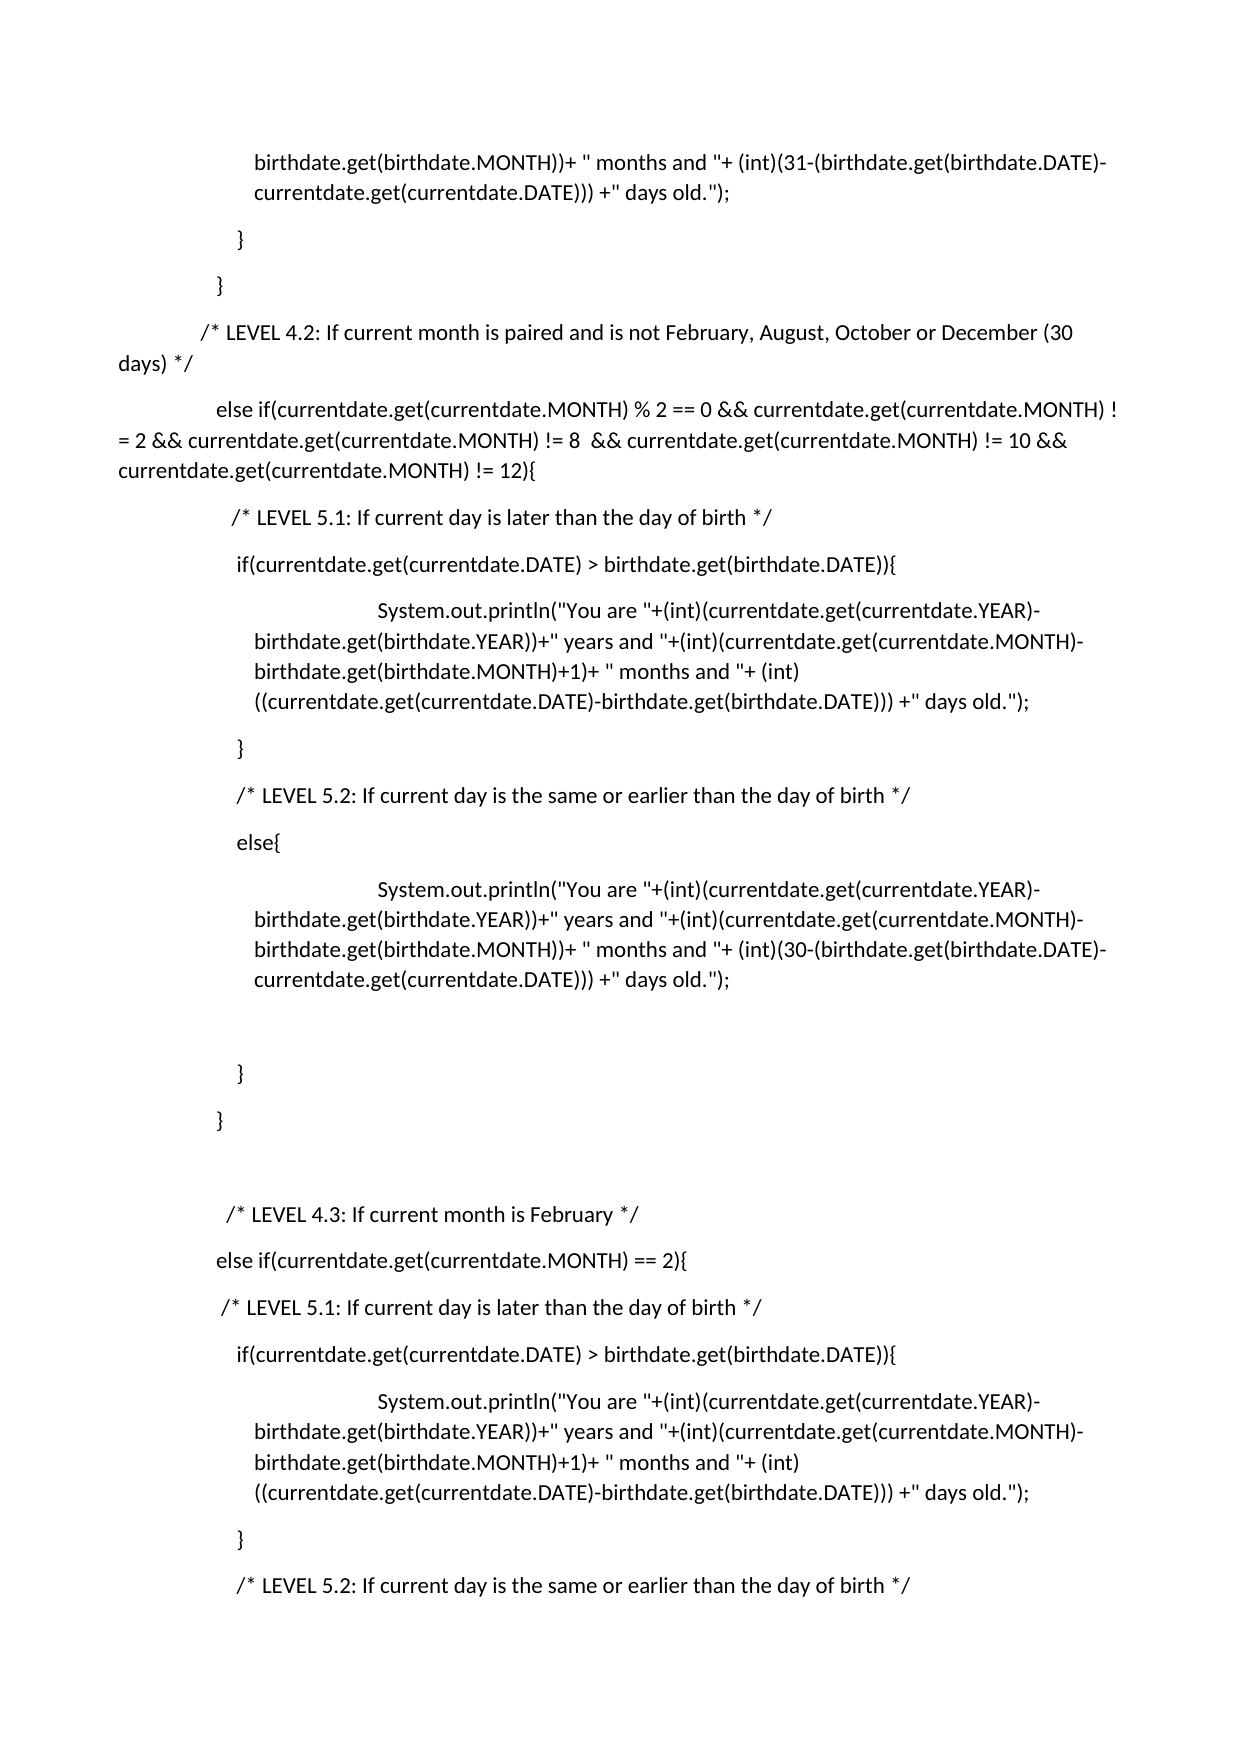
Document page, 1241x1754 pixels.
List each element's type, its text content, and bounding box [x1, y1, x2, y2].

text /* LEVEL 5.1: If current day is later than the day of birth */ [118, 503, 1122, 531]
text } [118, 1525, 1122, 1553]
text /* LEVEL 5.2: If current day is the same or earlier than the day of birth */ [118, 781, 1122, 809]
text } [118, 1059, 1122, 1087]
text } [118, 1106, 1122, 1134]
text } [118, 225, 1122, 253]
text System.out.println("You are "+(int)(currentdate.get(currentdate.YEAR)-birthdate.get(birthdate.YEAR))+" years and "+(int)(currentdate.get(currentdate.MONTH)-birthdate.get(birthdate.MONTH))+ " months and "+ (int)(30-(birthdate.get(birthdate.DATE)-currentdate.get(currentdate.DATE))) +" days old."); [254, 875, 1122, 993]
text else{ [118, 828, 1122, 856]
text } [118, 734, 1122, 762]
text /* LEVEL 4.3: If current month is February */ [118, 1200, 1122, 1228]
text System.out.println("You are "+(int)(currentdate.get(currentdate.YEAR)-birthdate.get(birthdate.YEAR))+" years and "+(int)(currentdate.get(currentdate.MONTH)-birthdate.get(birthdate.MONTH)+1)+ " months and "+ (int)((currentdate.get(currentdate.DATE)-birthdate.get(birthdate.DATE))) +" days old."); [254, 597, 1122, 715]
text /* LEVEL 5.1: If current day is later than the day of birth */ [118, 1293, 1122, 1321]
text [254, 148, 1122, 206]
text /* LEVEL 5.2: If current day is the same or earlier than the day of birth */ [118, 1572, 1122, 1599]
text else if(currentdate.get(currentdate.MONTH) % 2 == 0 && currentdate.get(currentdate.MONTH) != 2 && currentdate.get(currentdate.MONTH) != 8 && currentdate.get(currentdate.MONTH) != 10 && currentdate.get(currentdate.MONTH) != 12){ [118, 396, 1122, 484]
text System.out.println("You are "+(int)(currentdate.get(currentdate.YEAR)-birthdate.get(birthdate.YEAR))+" years and "+(int)(currentdate.get(currentdate.MONTH)-birthdate.get(birthdate.MONTH)+1)+ " months and "+ (int)((currentdate.get(currentdate.DATE)-birthdate.get(birthdate.DATE))) +" days old."); [254, 1387, 1122, 1506]
text if(currentdate.get(currentdate.DATE) > birthdate.get(birthdate.DATE)){ [118, 550, 1122, 578]
text /* LEVEL 4.2: If current month is paired and is not February, August, October or December (30 days) */ [118, 318, 1122, 377]
text } [118, 272, 1122, 299]
text else if(currentdate.get(currentdate.MONTH) == 2){ [118, 1247, 1122, 1274]
text if(currentdate.get(currentdate.DATE) > birthdate.get(birthdate.DATE)){ [118, 1340, 1122, 1368]
